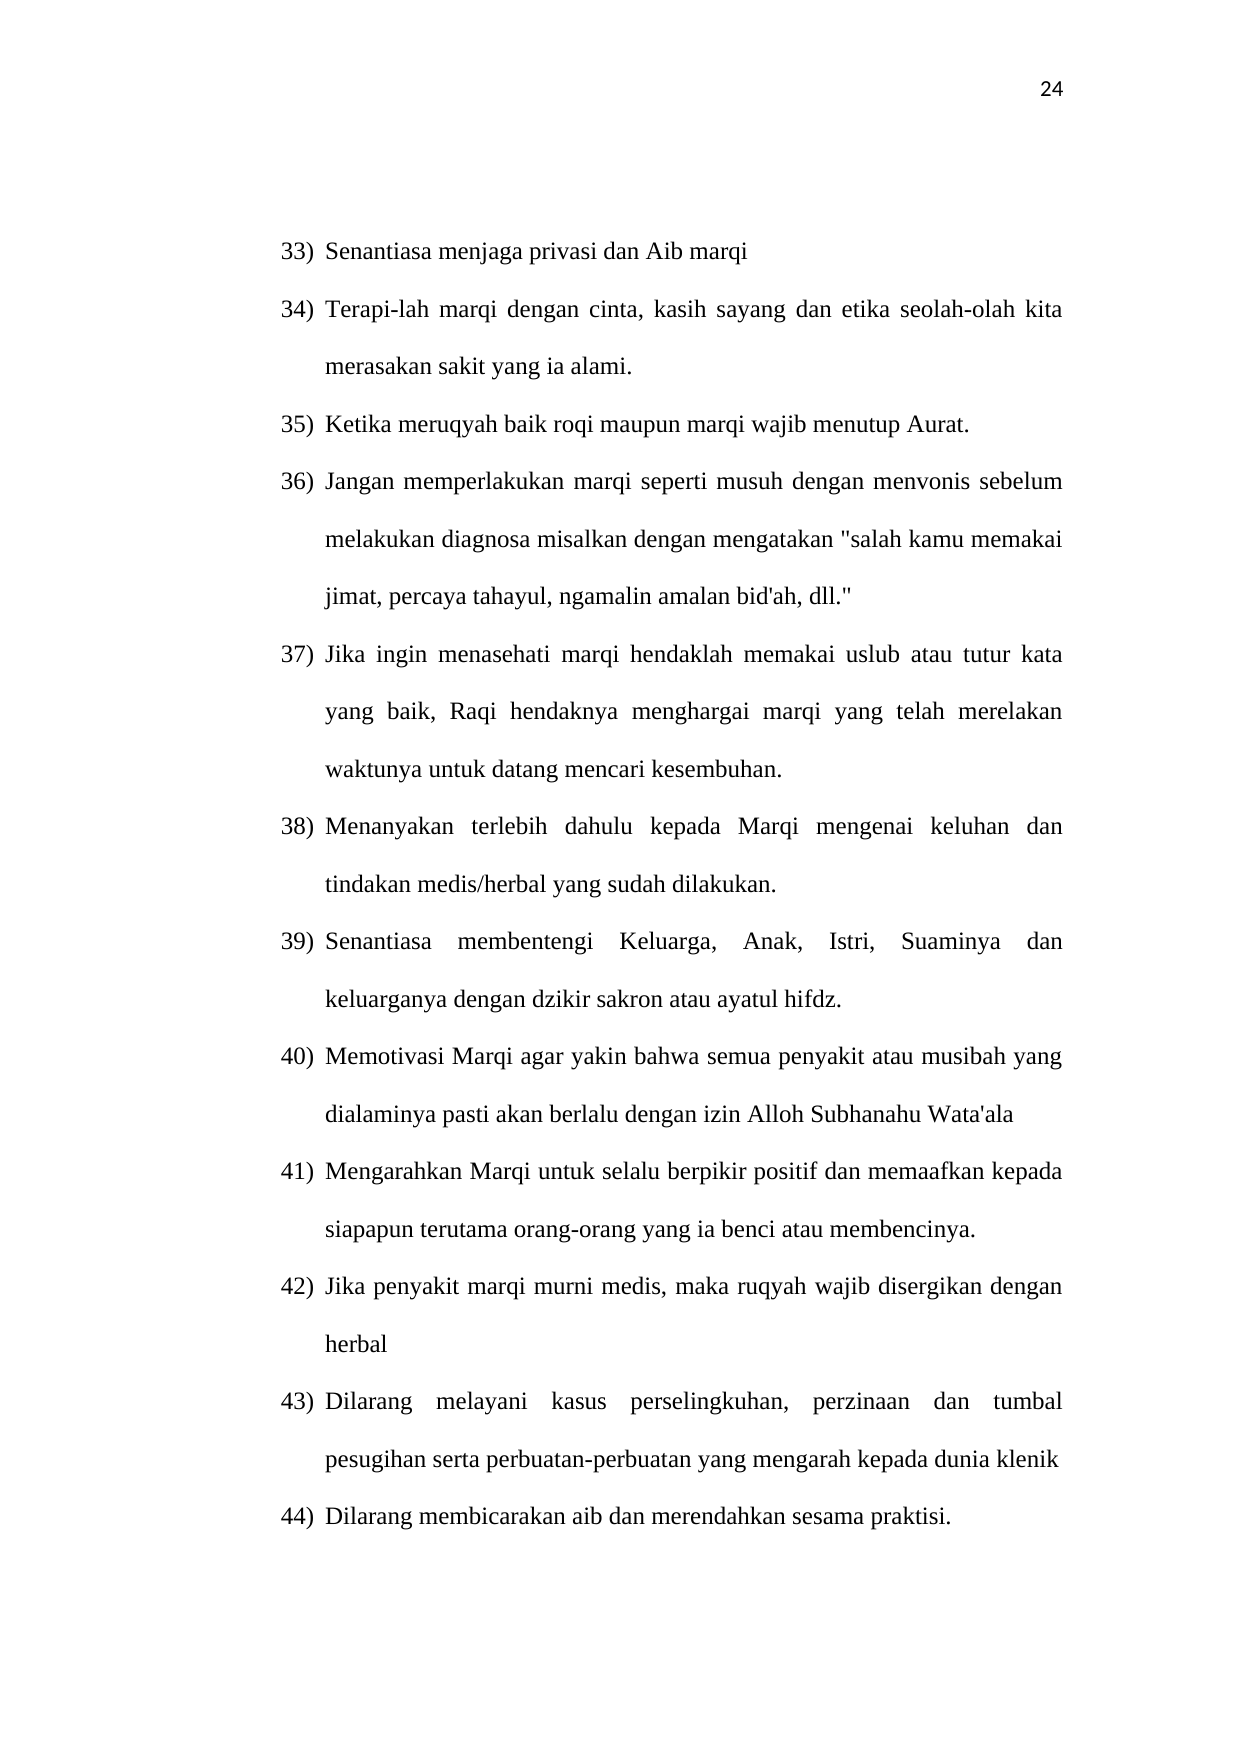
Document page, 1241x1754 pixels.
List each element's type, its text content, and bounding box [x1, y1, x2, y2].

list Senantiasa menjaga privasi dan Aib marqi [281, 236, 1063, 265]
list Jika penyakit marqi murni medis, maka ruqyah wajib disergikan dengan herbal [281, 1271, 1063, 1357]
list Jika ingin menasehati marqi hendaklah memakai uslub atau tutur kata yang baik, Raqi hendaknya menghargai marqi yang telah merelakan waktunya untuk datang mencari kesembuhan. [281, 639, 1063, 782]
list Mengarahkan Marqi untuk selalu berpikir positif dan memaafkan kepada siapapun terutama orang-orang yang ia benci atau membencinya. [281, 1156, 1063, 1242]
list Senantiasa membentengi Keluarga, Anak, Istri, Suaminya dan keluarganya dengan dzikir sakron atau ayatul hifdz. [281, 926, 1063, 1012]
list Terapi-lah marqi dengan cinta, kasih sayang dan etika seolah-olah kita merasakan sakit yang ia alami. [281, 294, 1063, 380]
list Dilarang melayani kasus perselingkuhan, perzinaan dan tumbal pesugihan serta perbuatan-perbuatan yang mengarah kepada dunia klenik [281, 1386, 1063, 1472]
list Jangan memperlakukan marqi seperti musuh dengan menvonis sebelum melakukan diagnosa misalkan dengan mengatakan "salah kamu memakai jimat, percaya tahayul, ngamalin amalan bid'ah, dll." [281, 466, 1063, 610]
list Memotivasi Marqi agar yakin bahwa semua penyakit atau musibah yang dialaminya pasti akan berlalu dengan izin Alloh Subhanahu Wata'ala [281, 1041, 1063, 1127]
list Dilarang membicarakan aib dan merendahkan sesama praktisi. [281, 1501, 1063, 1530]
list Menanyakan terlebih dahulu kepada Marqi mengenai keluhan dan tindakan medis/herbal yang sudah dilakukan. [281, 811, 1063, 897]
list Ketika meruqyah baik roqi maupun marqi wajib menutup Aurat. [281, 409, 1063, 437]
